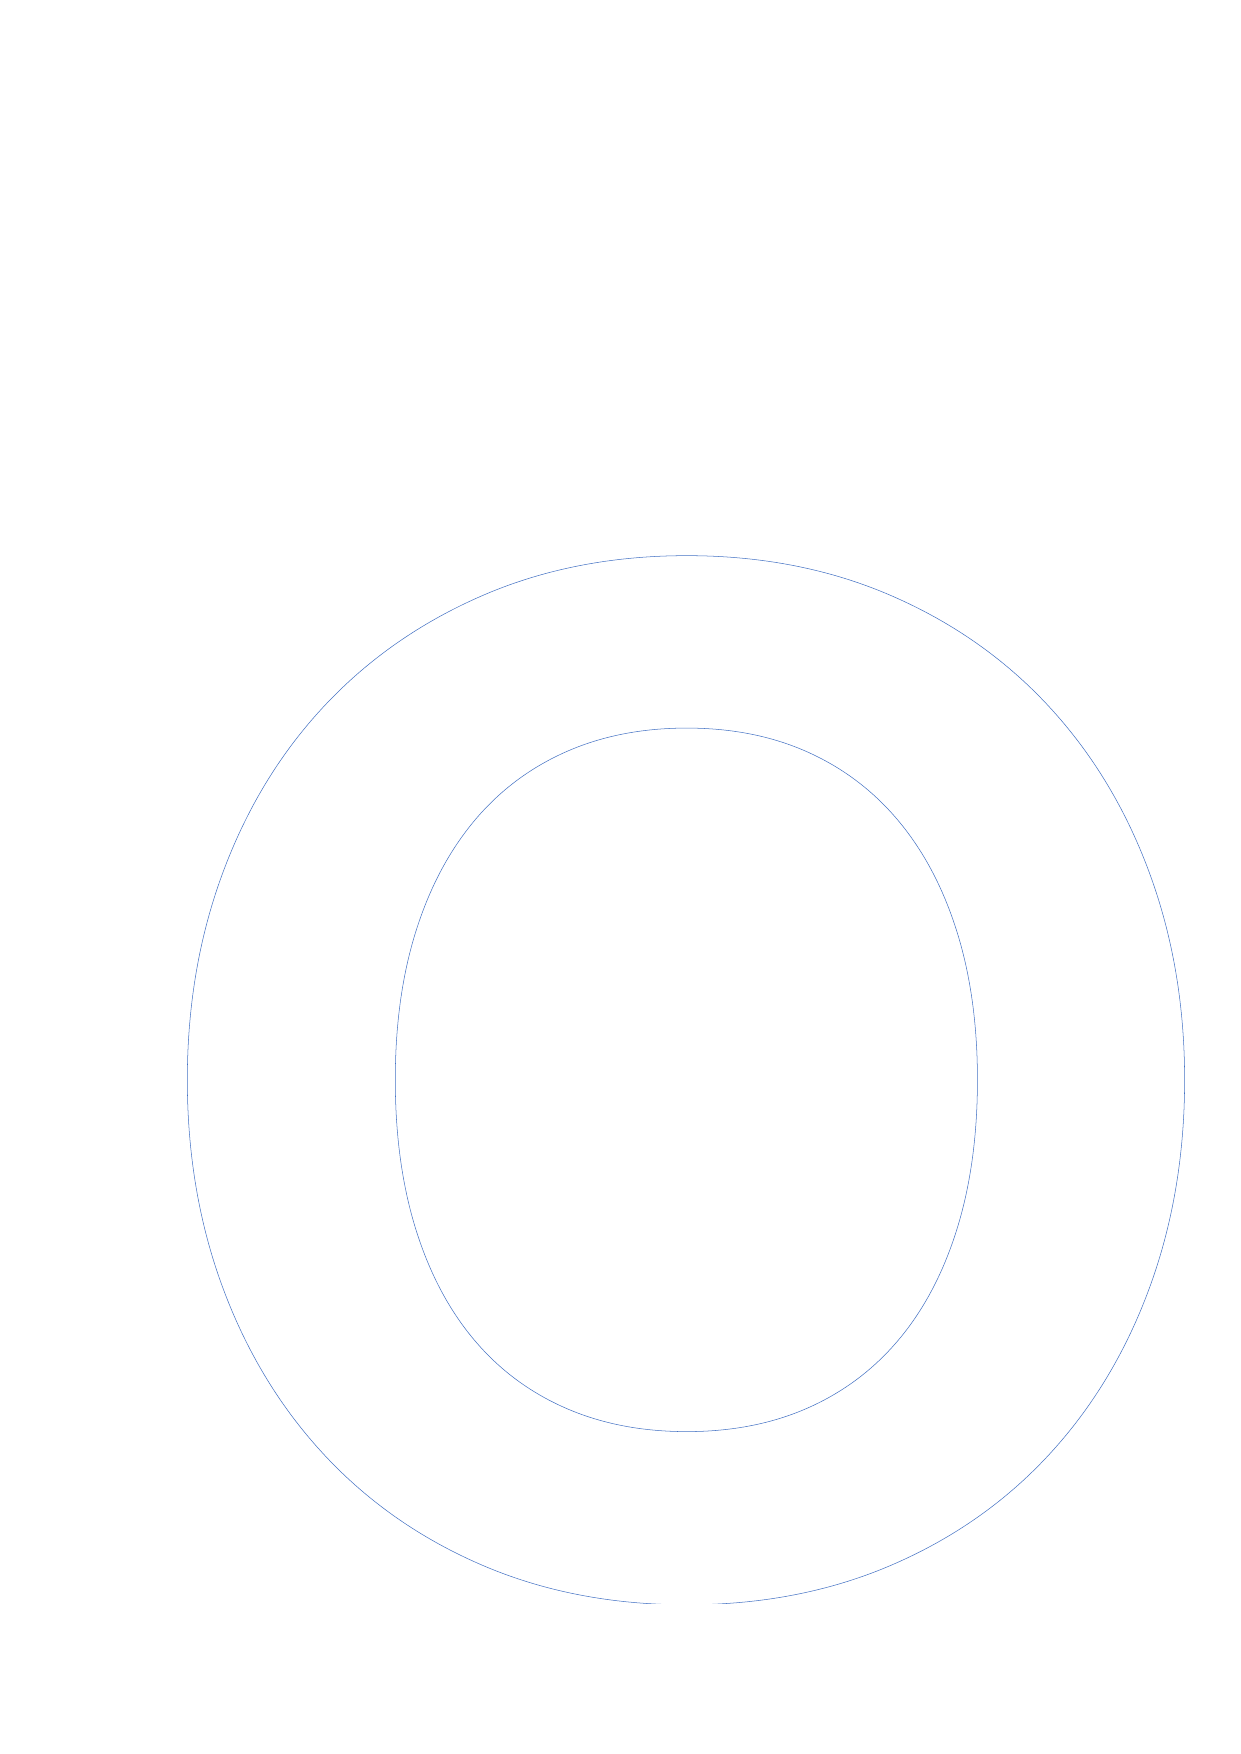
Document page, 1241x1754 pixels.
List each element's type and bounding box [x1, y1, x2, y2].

text [150, 57, 1090, 1604]
